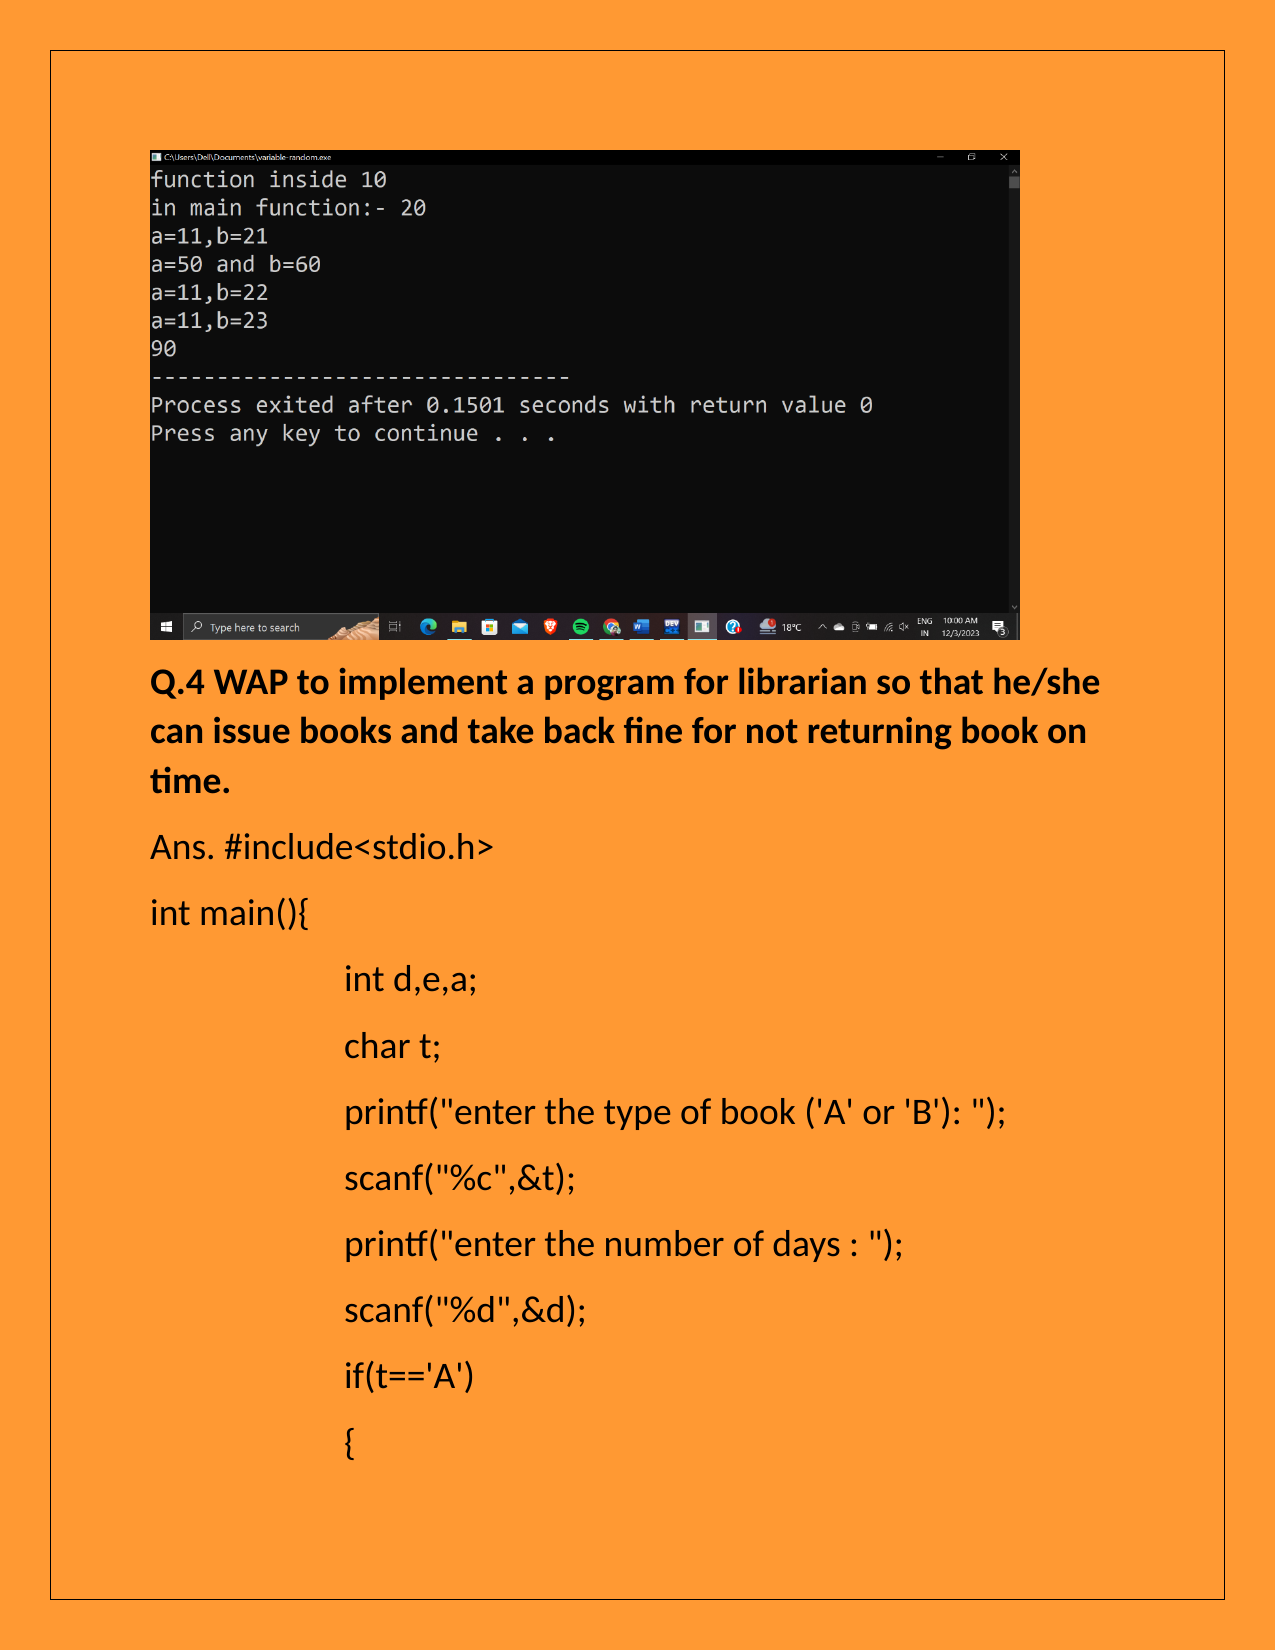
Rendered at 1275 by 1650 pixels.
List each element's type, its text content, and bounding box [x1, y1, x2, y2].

text printf("enter the type of book ('A' or 'B'): "); [150, 1088, 1125, 1133]
picture [150, 150, 1020, 640]
text { [150, 1418, 1125, 1464]
text printf("enter the number of days : "); [150, 1220, 1125, 1266]
text Q.4 WAP to implement a program for librarian so that he/she can issue books and take back fine for not returning book on time. [150, 658, 1125, 803]
text Ans. #include<stdio.h> [150, 823, 1125, 869]
text char t; [150, 1022, 1125, 1067]
text int main(){ [150, 889, 1125, 935]
text if(t=='A') [150, 1352, 1125, 1398]
text scanf("%c",&t); [150, 1154, 1125, 1200]
text scanf("%d",&d); [150, 1286, 1125, 1332]
text int d,e,a; [150, 955, 1125, 1001]
